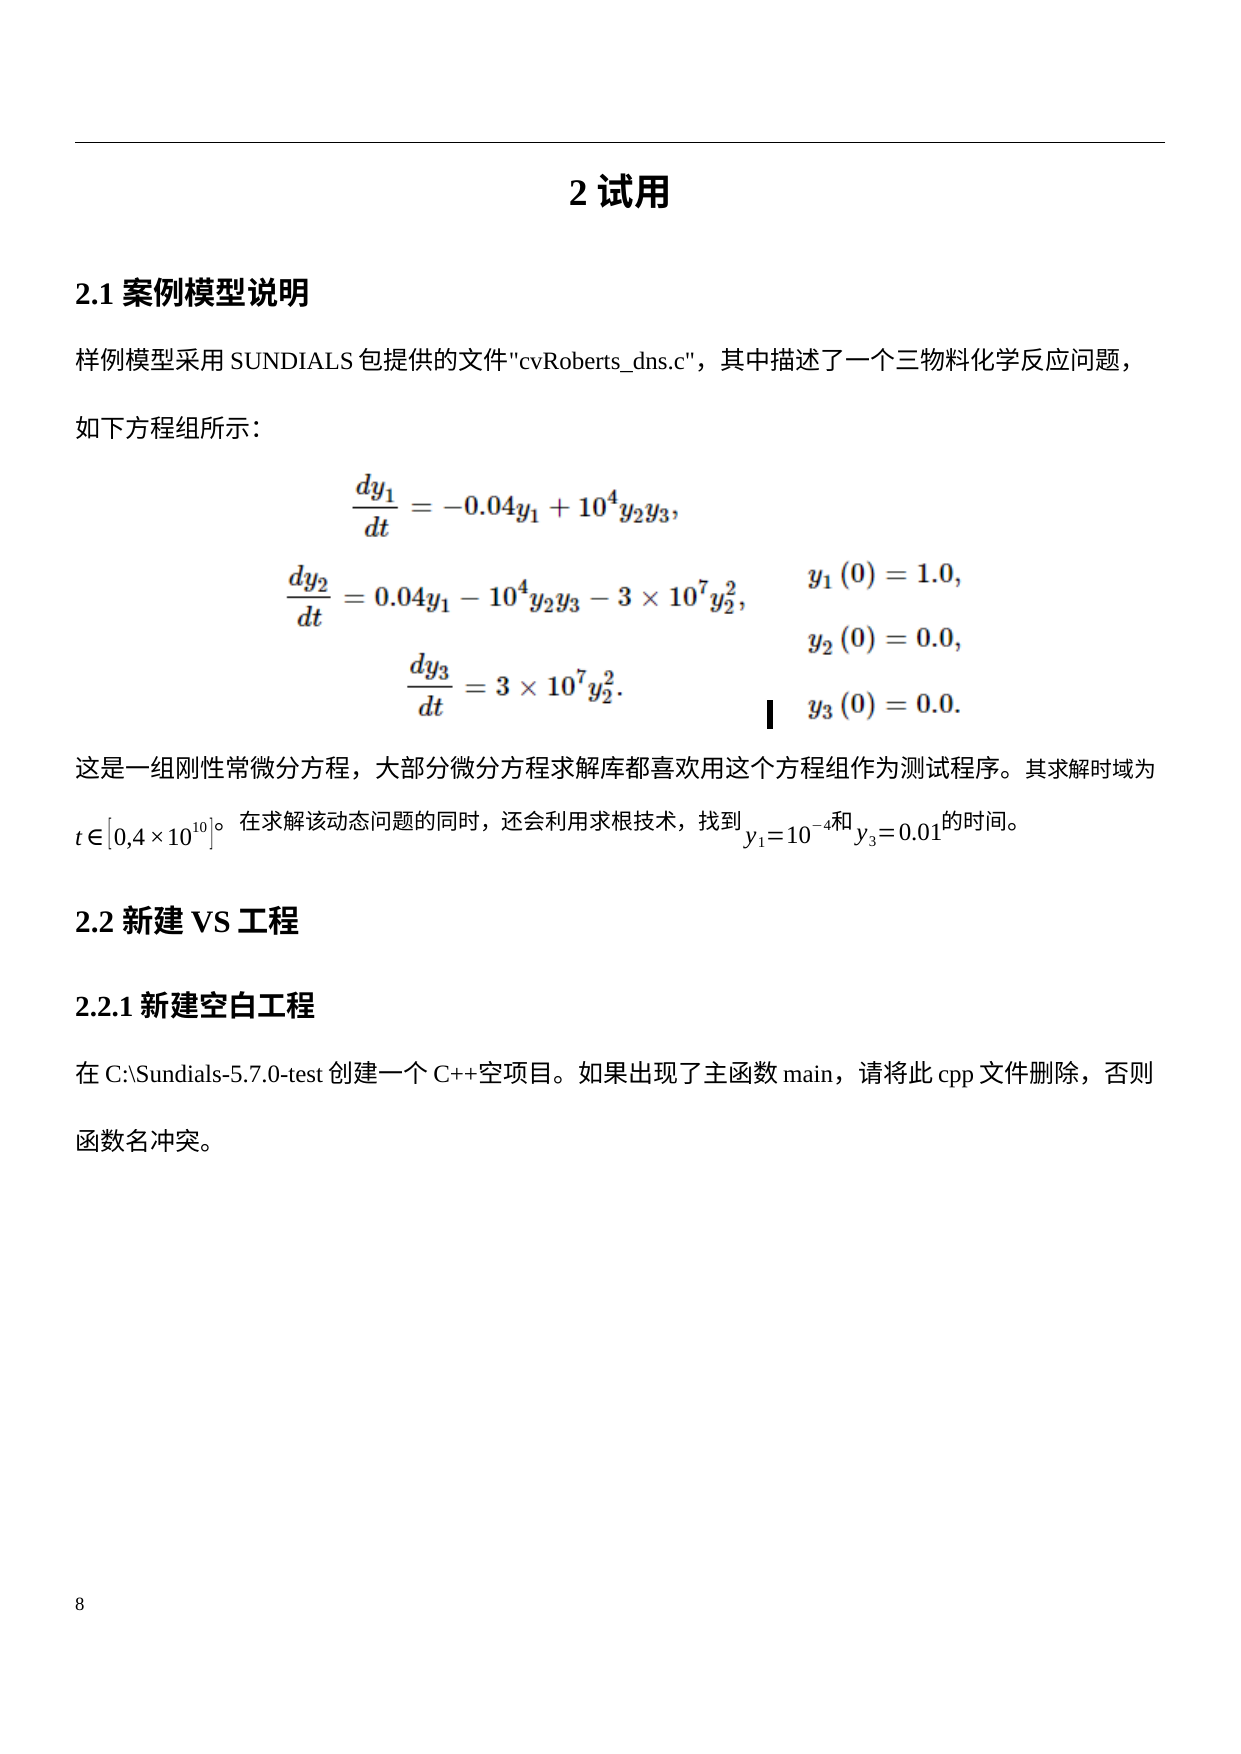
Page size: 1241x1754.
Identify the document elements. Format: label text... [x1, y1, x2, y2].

subtitle 2.1 案例模型说明 [75, 257, 1165, 325]
text 这是一组刚性常微分方程，大部分微分方程求解库都喜欢用这个方程组作为测试程序。其求解时域为。在求解该动态问题的同时，还会利用求根技术，找到和的时间。 [75, 732, 1165, 868]
text 2.2.1 新建空白工程 [75, 970, 1165, 1038]
picture [245, 460, 767, 724]
subtitle 2 试用 [75, 155, 1165, 223]
text 样例模型采用SUNDIALS包提供的文件"cvRoberts_dns.c"，其中描述了一个三物料化学反应问题，如下方程组所示： [75, 325, 1165, 461]
text 在C:\Sundials-5.7.0-test创建一个C++空项目。如果出现了主函数main，请将此cpp文件删除，否则函数名冲突。 [75, 1038, 1165, 1174]
picture [773, 548, 996, 724]
subtitle 2.2 新建VS工程 [75, 885, 1165, 953]
